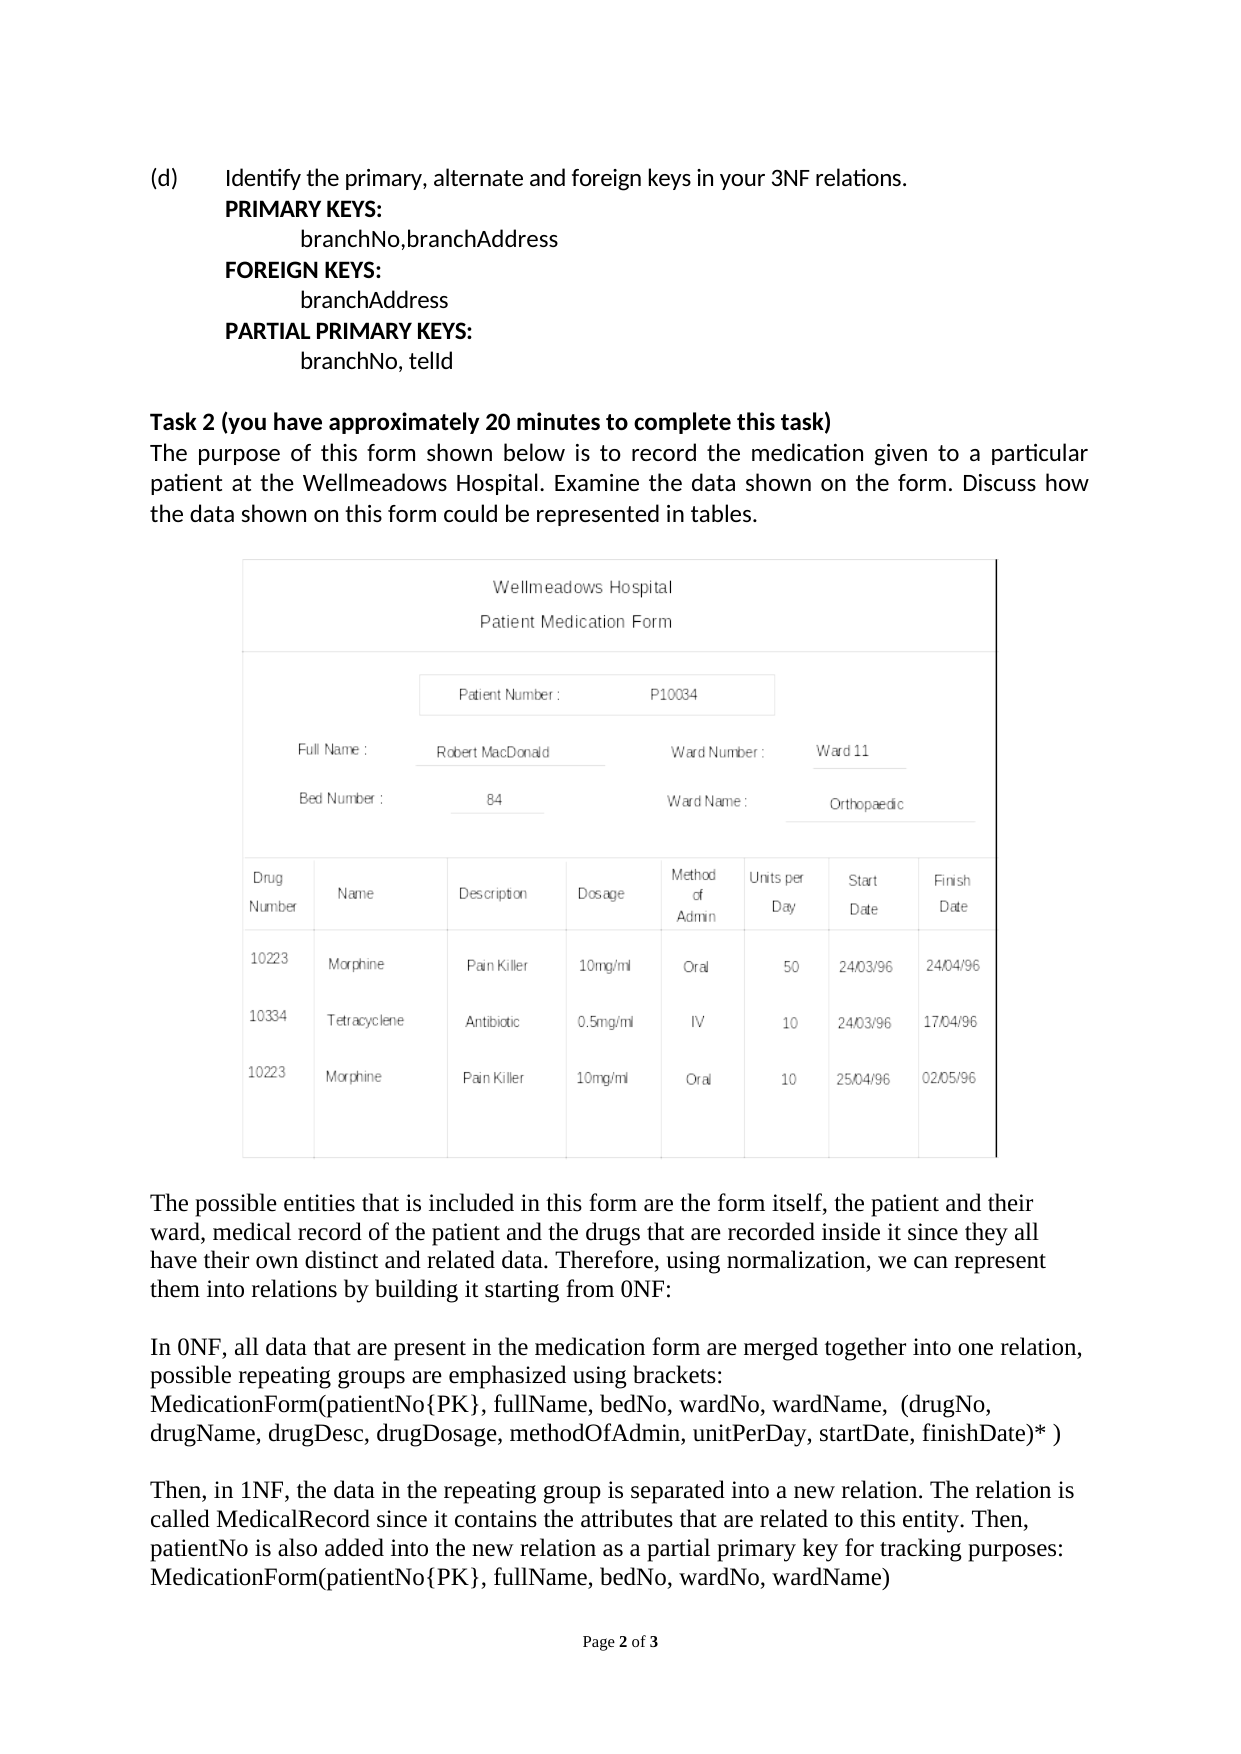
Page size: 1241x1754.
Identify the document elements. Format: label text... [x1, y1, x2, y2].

text branchAddress [150, 284, 1090, 315]
text The purpose of this form shown below is to record the medication given to a particular patient at the Wellmeadows Hospital. Examine the data shown on the form. Discuss how the data shown on this form could be represented in tables. [150, 437, 1090, 529]
text PARTIAL PRIMARY KEYS: [150, 315, 1090, 346]
text branchNo,branchAddress [225, 223, 1090, 254]
text MedicationForm(patientNo{PK}, fullName, bedNo, wardNo, wardName, (drugNo, drugName, drugDesc, drugDosage, methodOfAdmin, unitPerDay, startDate, finishDate)* ) [150, 1389, 1090, 1447]
text branchNo, telId [150, 346, 1090, 376]
text FOREIGN KEYS: [225, 254, 1090, 284]
text In 0NF, all data that are present in the medication form are merged together into one relation, possible repeating groups are emphasized using brackets: [150, 1332, 1090, 1389]
text PRIMARY KEYS: [225, 193, 1090, 223]
text Task 2 (you have approximately 20 minutes to complete this task) [150, 407, 1090, 437]
text Then, in 1NF, the data in the repeating group is separated into a new relation. The relation is called MedicalRecord since it contains the attributes that are related to this entity. Then, patientNo is also added into the new relation as a partial primary key for tracking purposes: MedicationForm(patientNo{PK}, fullName, bedNo, wardNo, wardName) [150, 1475, 1090, 1590]
list Identify the primary, alternate and foreign keys in your 3NF relations. [150, 162, 1090, 193]
text The possible entities that is included in this form are the form itself, the patient and their ward, medical record of the patient and the drugs that are recorded inside it since they all have their own distinct and related data. Therefore, using normalization, we can represent them into relations by building it starting from 0NF: [150, 1188, 1090, 1303]
